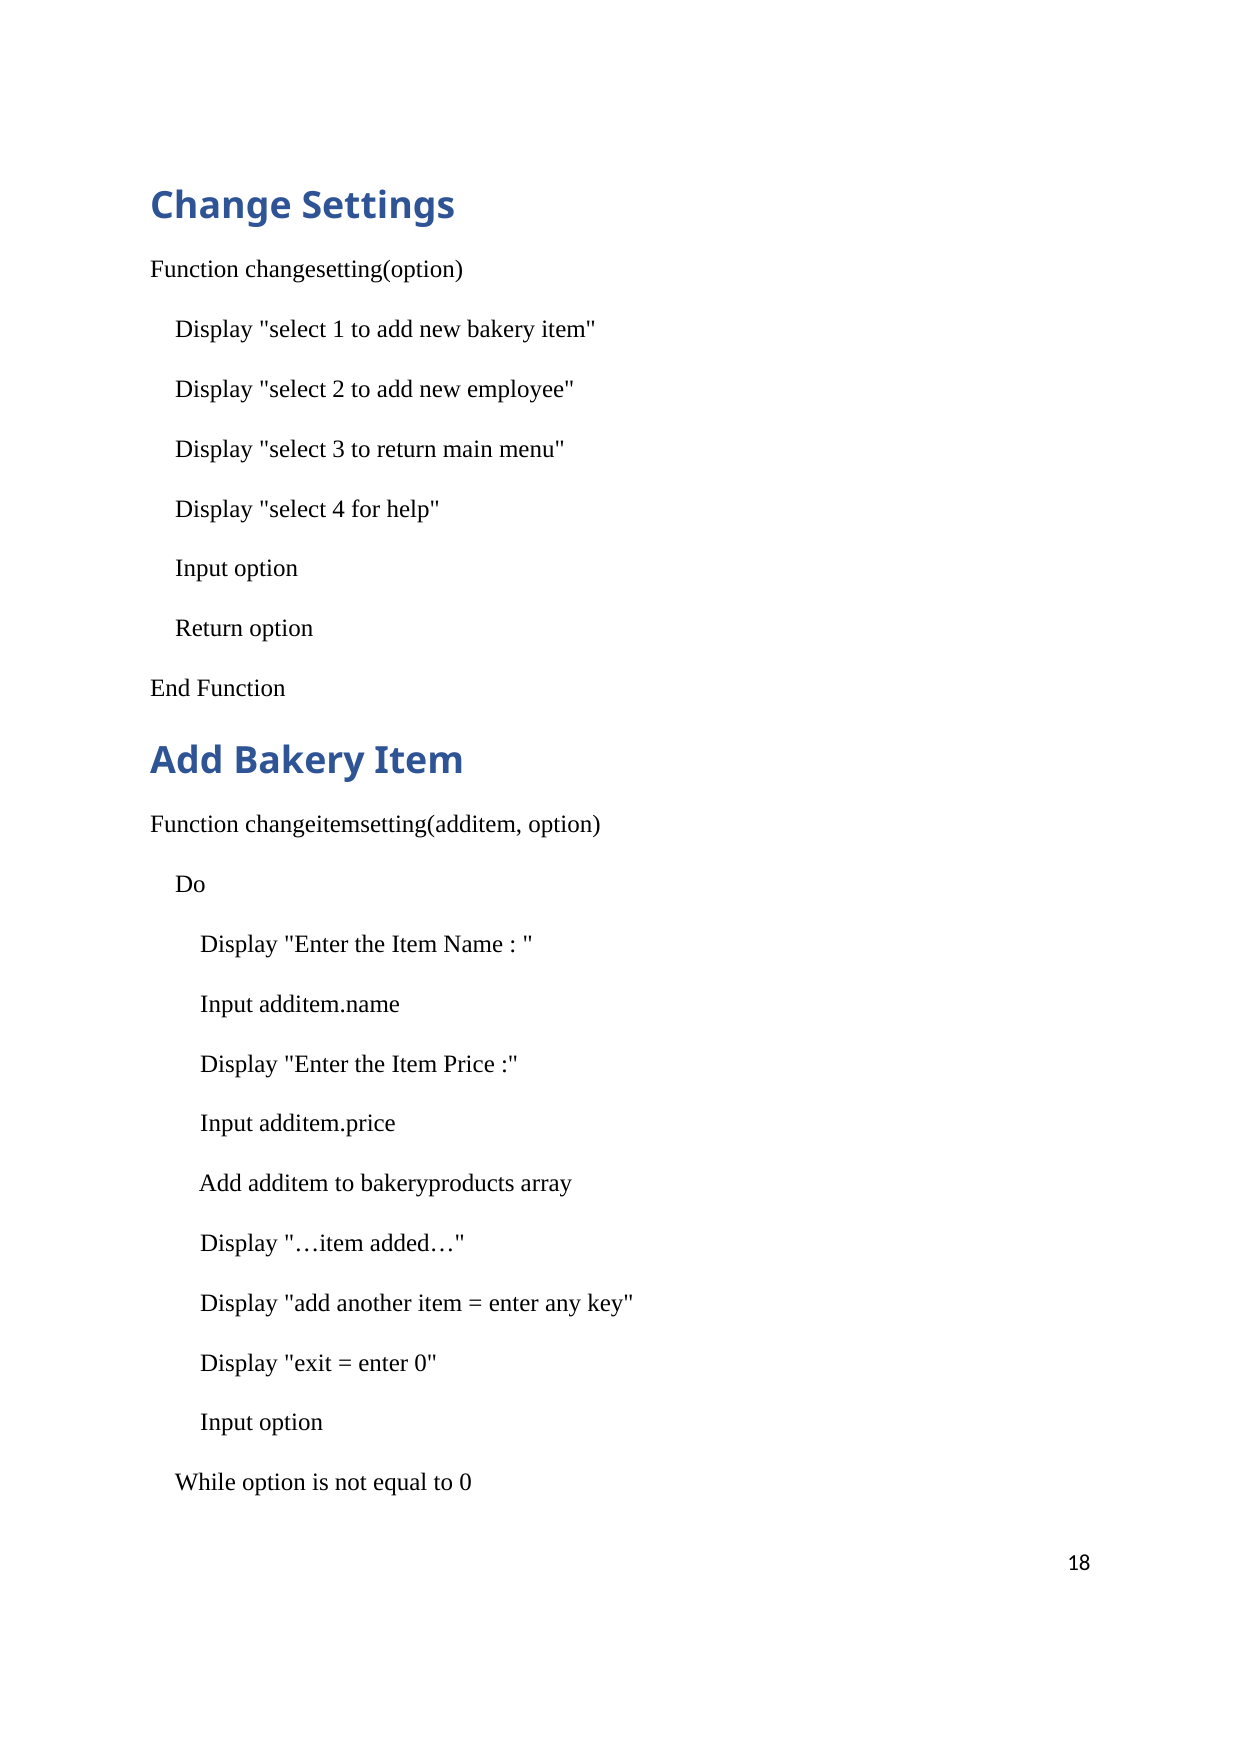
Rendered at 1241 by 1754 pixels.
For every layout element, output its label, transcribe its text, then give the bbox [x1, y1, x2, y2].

text Function changeitemsetting(additem, option) [150, 809, 1090, 838]
subtitle Add Bakery Item [150, 733, 1090, 784]
text Display "Enter the Item Price :" [150, 1049, 1090, 1077]
text End Function [150, 673, 1090, 702]
text Display "Enter the Item Name : " [150, 929, 1090, 958]
text Display "exit = enter 0" [150, 1348, 1090, 1376]
text Input additem.name [150, 989, 1090, 1018]
text Display "select 3 to return main menu" [150, 434, 1090, 463]
text Add additem to bakeryproducts array [150, 1168, 1090, 1197]
text While option is not equal to 0 [150, 1467, 1090, 1496]
text Display "select 4 for help" [150, 494, 1090, 522]
text Input additem.price [150, 1108, 1090, 1137]
text Input option [150, 1407, 1090, 1436]
text Display "add another item = enter any key" [150, 1288, 1090, 1317]
text Display "select 1 to add new bakery item" [150, 314, 1090, 343]
subtitle Change Settings [150, 178, 1090, 229]
text Display "…item added…" [150, 1228, 1090, 1257]
text Function changesetting(option) [150, 254, 1090, 283]
text Display "select 2 to add new employee" [150, 374, 1090, 403]
text Input option [150, 553, 1090, 582]
text Do [150, 869, 1090, 898]
text Return option [150, 613, 1090, 642]
